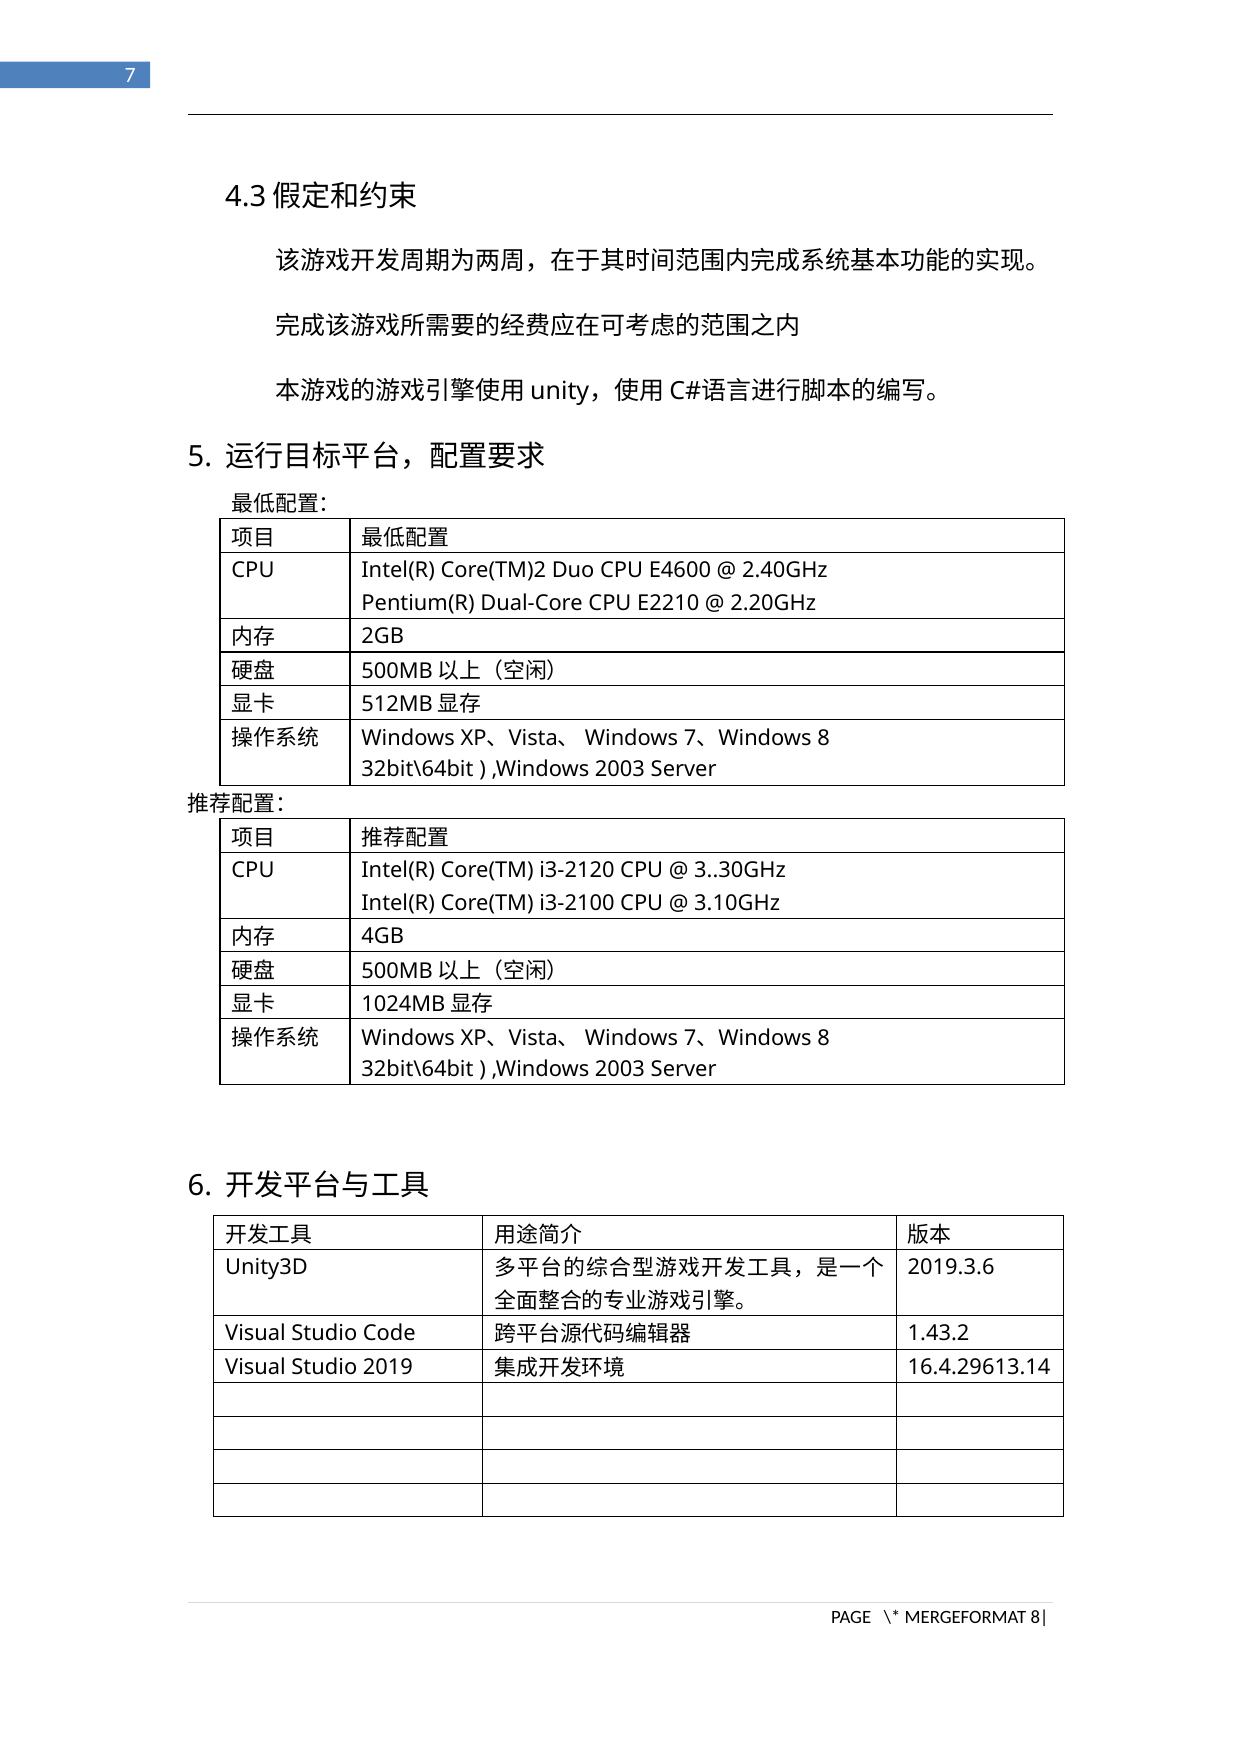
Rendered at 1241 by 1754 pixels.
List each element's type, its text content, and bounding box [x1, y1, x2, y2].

table_cell Unity3D [214, 1250, 482, 1315]
table_cell Visual Studio 2019 [214, 1350, 482, 1382]
table_header 项目 [221, 819, 349, 852]
table_header 推荐配置 [351, 819, 1064, 852]
table_cell 多平台的综合型游戏开发工具，是一个全面整合的专业游戏引擎。 [483, 1250, 896, 1315]
table_cell 跨平台源代码编辑器 [483, 1316, 896, 1348]
table_cell [897, 1450, 1063, 1483]
table_cell 2019.3.6 [897, 1250, 1063, 1315]
table_cell [214, 1417, 482, 1449]
table_header 版本 [897, 1216, 1063, 1249]
table_cell 16.4.29613.14 [897, 1350, 1063, 1382]
table_cell 硬盘 [221, 653, 349, 685]
table_cell 500MB以上（空闲） [351, 653, 1064, 685]
table_cell 1024MB显存 [351, 986, 1064, 1018]
table_cell 显卡 [221, 986, 349, 1018]
table_cell CPU [221, 853, 349, 918]
list 完成该游戏所需要的经费应在可考虑的范围之内 [225, 291, 1053, 356]
table_header 项目 [221, 519, 349, 552]
table_header 开发工具 [214, 1216, 482, 1249]
table_cell Windows XP、Vista、 Windows 7、Windows 8 32bit\64bit ) ,Windows 2003 Server [351, 720, 1064, 784]
table_cell Intel(R) Core(TM) i3-2120 CPU @ 3..30GHz Intel(R) Core(TM) i3-2100 CPU @ 3.10GHz [351, 853, 1064, 918]
table_header 最低配置 [351, 519, 1064, 552]
table_cell [214, 1484, 482, 1516]
table_cell 2GB [351, 619, 1064, 651]
table_cell 操作系统 [221, 720, 349, 784]
table_cell 内存 [221, 919, 349, 951]
table_cell 4GB [351, 919, 1064, 951]
table_cell 512MB显存 [351, 686, 1064, 718]
table_cell Visual Studio Code [214, 1316, 482, 1348]
table_header 用途简介 [483, 1216, 896, 1249]
table_cell 操作系统 [221, 1019, 349, 1084]
table_cell 500MB以上（空闲） [351, 952, 1064, 985]
table_cell [897, 1484, 1063, 1516]
table_cell [483, 1383, 896, 1416]
table_cell 显卡 [221, 686, 349, 718]
table_cell 内存 [221, 619, 349, 651]
table_cell [214, 1450, 482, 1483]
list 运行目标平台，配置要求 [187, 421, 1053, 486]
table_cell [897, 1383, 1063, 1416]
table_cell [897, 1417, 1063, 1449]
table_cell [483, 1417, 896, 1449]
table_cell Windows XP、Vista、 Windows 7、Windows 8 32bit\64bit ) ,Windows 2003 Server [351, 1019, 1064, 1084]
table_cell [483, 1450, 896, 1483]
list 4.3假定和约束 [225, 161, 1053, 226]
list 该游戏开发周期为两周，在于其时间范围内完成系统基本功能的实现。 [225, 226, 1053, 291]
table_cell CPU [221, 553, 349, 618]
table_cell 集成开发环境 [483, 1350, 896, 1382]
list 开发平台与工具 [187, 1150, 1053, 1215]
text 推荐配置： [187, 786, 1053, 818]
table_cell [214, 1383, 482, 1416]
list 本游戏的游戏引擎使用unity，使用C#语言进行脚本的编写。 [225, 356, 1053, 421]
table_cell 1.43.2 [897, 1316, 1063, 1348]
table_cell [483, 1484, 896, 1516]
text 最低配置： [231, 486, 1053, 518]
table_cell 硬盘 [221, 952, 349, 985]
table_cell Intel(R) Core(TM)2 Duo CPU E4600 @ 2.40GHz Pentium(R) Dual-Core CPU E2210 @ 2.20GHz [351, 553, 1064, 618]
